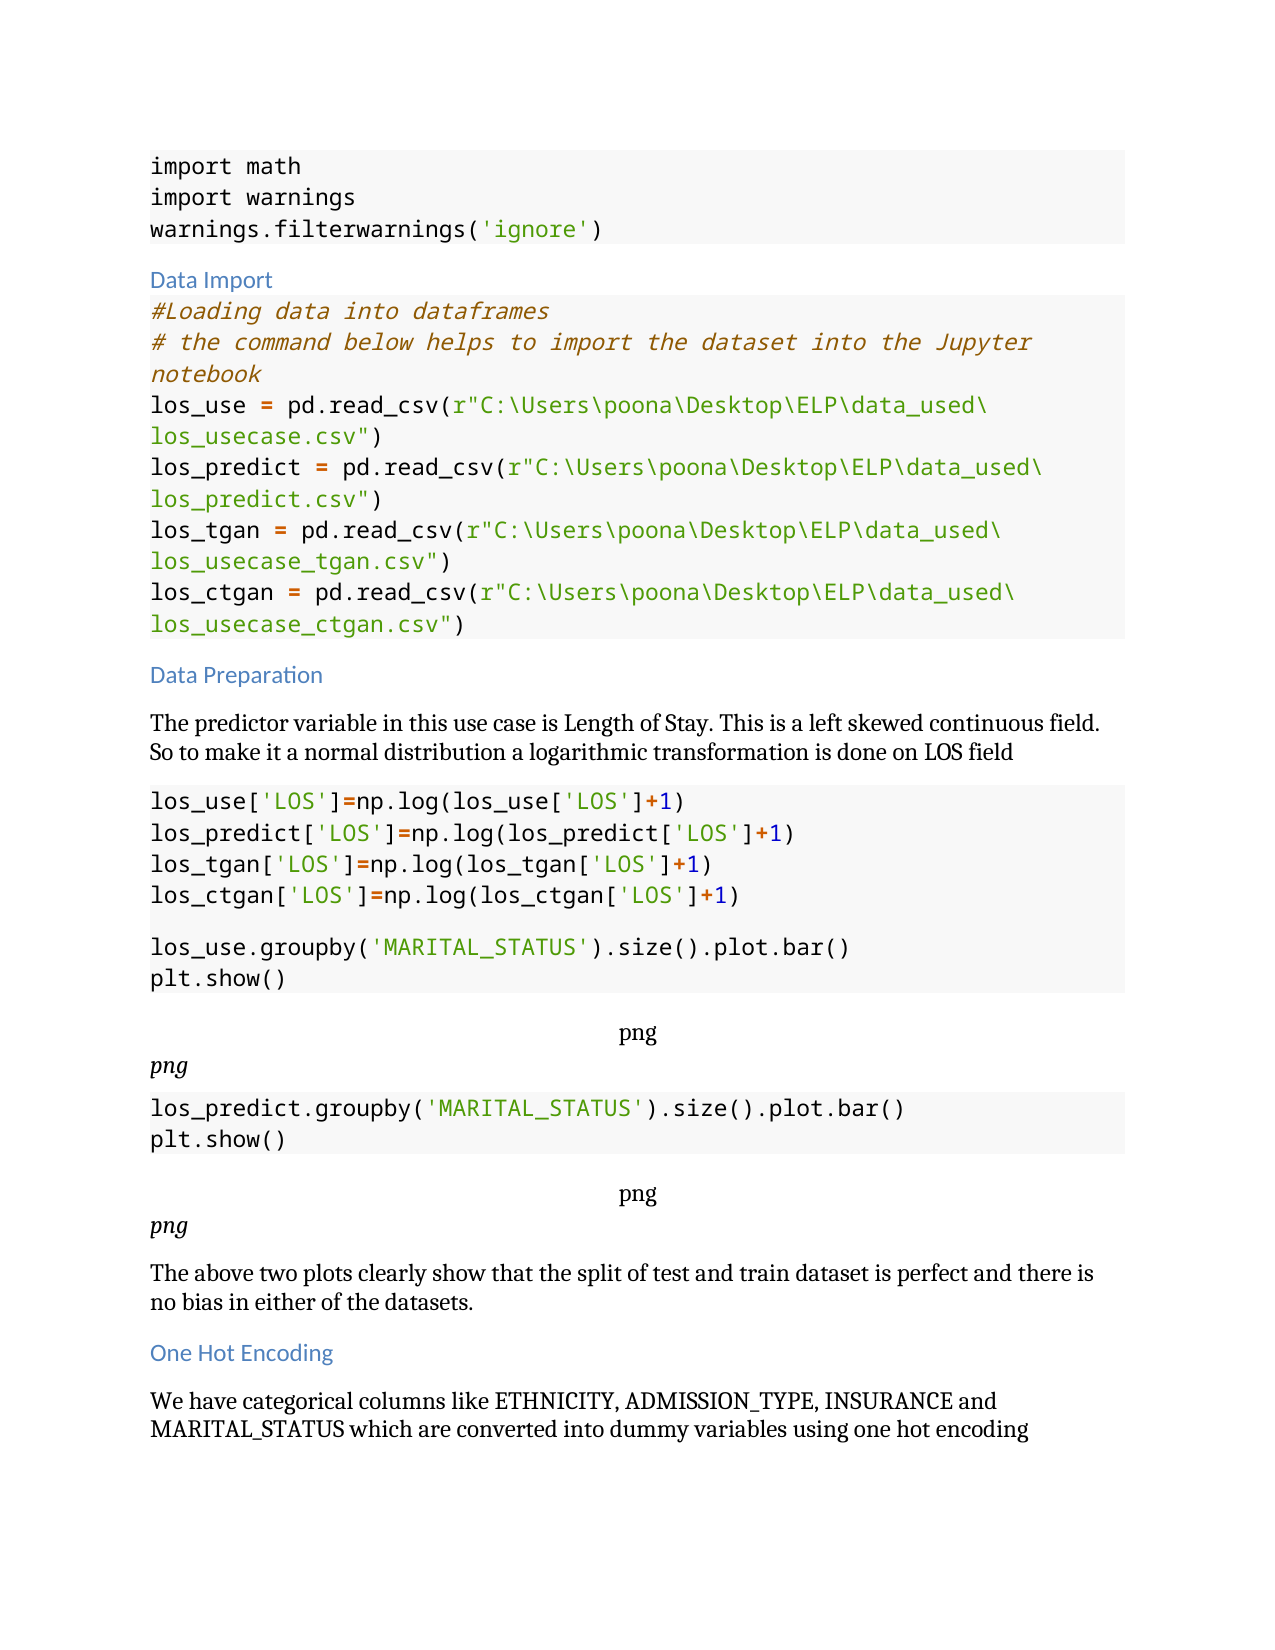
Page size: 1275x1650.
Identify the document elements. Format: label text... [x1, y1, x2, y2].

text The above two plots clearly show that the split of test and train dataset is perfect and there is no bias in either of the datasets. [150, 1259, 1125, 1316]
text los_use['LOS']=np.log(los_use['LOS']+1) los_predict['LOS']=np.log(los_predict['LOS']+1) los_tgan['LOS']=np.log(los_tgan['LOS']+1) los_ctgan['LOS']=np.log(los_ctgan['LOS']+1) [686, 785, 1125, 910]
text #Loading data into dataframes # the command below helps to import the dataset into the Jupyter notebook los_use = pd.read_csv(r"C:\Users\poona\Desktop\ELP\data_used\los_usecase.csv") los_predict = pd.read_csv(r"C:\Users\poona\Desktop\ELP\data_used\los_predict.csv") los_tgan = pd.read_csv(r"C:\Users\poona\Desktop\ELP\data_used\los_usecase_tgan.csv") los_ctgan = pd.read_csv(r"C:\Users\poona\Desktop\ELP\data_used\los_usecase_ctgan.csv") [260, 295, 1125, 639]
text png [150, 1051, 1125, 1079]
table_header png [225, 1175, 1050, 1211]
text We have categorical columns like ETHNICITY, ADMISSION_TYPE, INSURANCE and MARITAL_STATUS which are converted into dummy variables using one hot encoding [150, 1387, 1125, 1444]
text The predictor variable in this use case is Length of Stay. This is a left skewed continuous field. So to make it a normal distribution a logarithmic transformation is done on LOS field [150, 709, 1125, 766]
text los_use.groupby('MARITAL_STATUS').size().plot.bar() plt.show() [287, 931, 1125, 993]
subtitle Data Import [150, 264, 1125, 295]
text png [150, 1211, 1125, 1240]
text los_predict.groupby('MARITAL_STATUS').size().plot.bar() plt.show() [287, 1092, 1125, 1154]
subtitle One Hot Encoding [150, 1337, 1125, 1368]
subtitle Data Preparation [150, 660, 1125, 690]
table_header png [225, 1014, 1050, 1051]
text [150, 150, 1125, 244]
